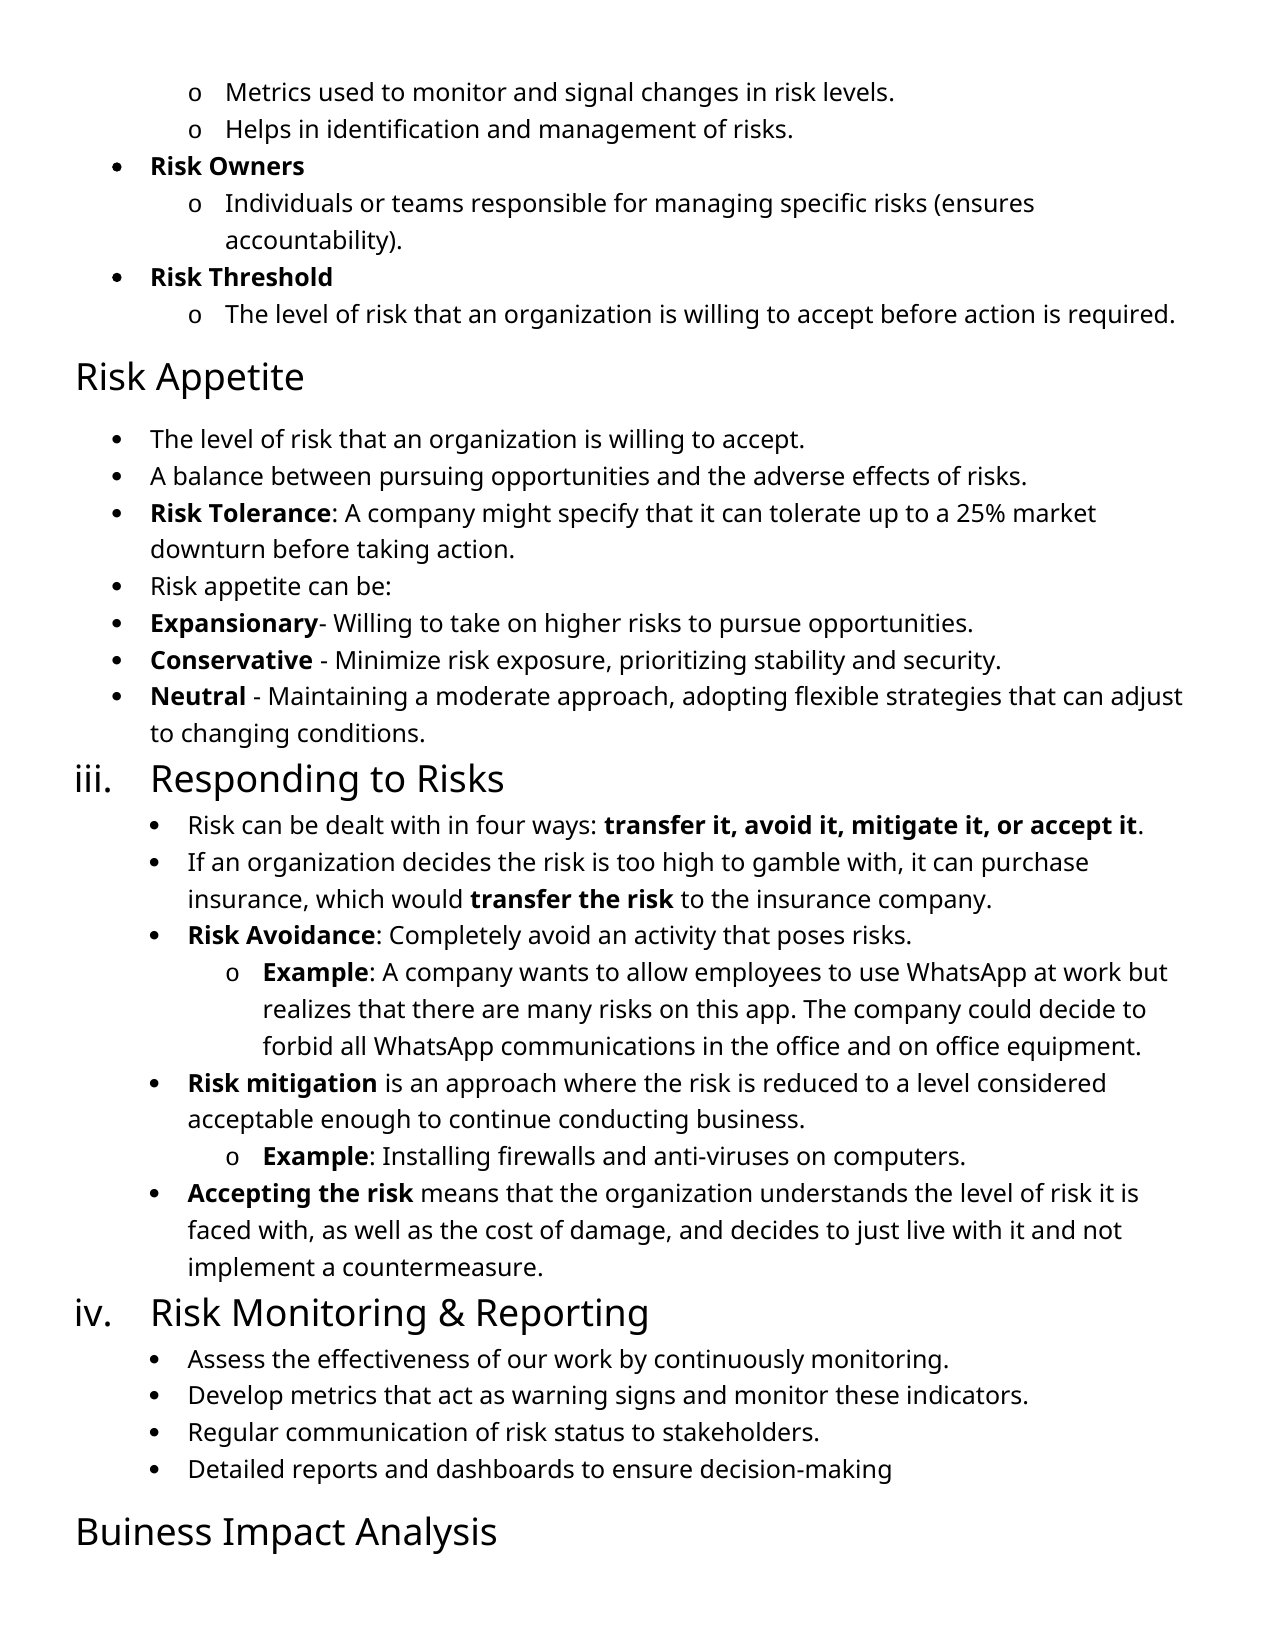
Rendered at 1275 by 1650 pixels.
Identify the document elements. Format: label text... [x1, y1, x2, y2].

list Risk Owners [112, 149, 1200, 183]
list Helps in identification and management of risks. [187, 112, 1200, 146]
list Example: Installing firewalls and anti-viruses on computers. [225, 1139, 1200, 1173]
list Responding to Risks [112, 753, 1200, 804]
list Expansionary- Willing to take on higher risks to pursue opportunities. [112, 606, 1200, 639]
list Regular communication of risk status to stakeholders. [150, 1415, 1200, 1449]
text Buiness Impact Analysis [75, 1505, 1200, 1556]
list Risk Avoidance: Completely avoid an activity that poses risks. [150, 918, 1200, 952]
list Accepting the risk means that the organization understands the level of risk it is faced with, as well as the cost of damage, and decides to just live with it and not implement a countermeasure. [150, 1176, 1200, 1283]
list A balance between pursuing opportunities and the adverse effects of risks. [112, 458, 1200, 492]
list Risk mitigation is an approach where the risk is reduced to a level considered acceptable enough to continue conducting business. [150, 1065, 1200, 1136]
list Detailed reports and dashboards to ensure decision-making [150, 1452, 1200, 1486]
list The level of risk that an organization is willing to accept before action is required. [187, 296, 1200, 331]
list Risk can be dealt with in four ways: transfer it, avoid it, mitigate it, or accept it. [150, 808, 1200, 842]
list Individuals or teams responsible for managing specific risks (ensures accountability). [187, 186, 1200, 257]
list Risk Threshold [112, 259, 1200, 293]
list Develop metrics that act as warning signs and monitor these indicators. [150, 1378, 1200, 1412]
list Assess the effectiveness of our work by continuously monitoring. [150, 1341, 1200, 1375]
list Example: A company wants to allow employees to use WhatsApp at work but realizes that there are many risks on this app. The company could decide to forbid all WhatsApp communications in the office and on office equipment. [225, 955, 1200, 1063]
list Conservative - Minimize risk exposure, prioritizing stability and security. [112, 642, 1200, 676]
text Risk Appetite [75, 350, 1200, 401]
list Risk Monitoring & Reporting [112, 1286, 1200, 1337]
list The level of risk that an organization is willing to accept. [112, 422, 1200, 456]
list Metrics used to monitor and signal changes in risk levels. [187, 75, 1200, 109]
list If an organization decides the risk is too high to gamble with, it can purchase insurance, which would transfer the risk to the insurance company. [150, 844, 1200, 915]
list Neutral - Maintaining a moderate approach, adopting flexible strategies that can adjust to changing conditions. [112, 679, 1200, 750]
list Risk appetite can be: [112, 569, 1200, 603]
list Risk Tolerance: A company might specify that it can tolerate up to a 25% market downturn before taking action. [112, 495, 1200, 566]
